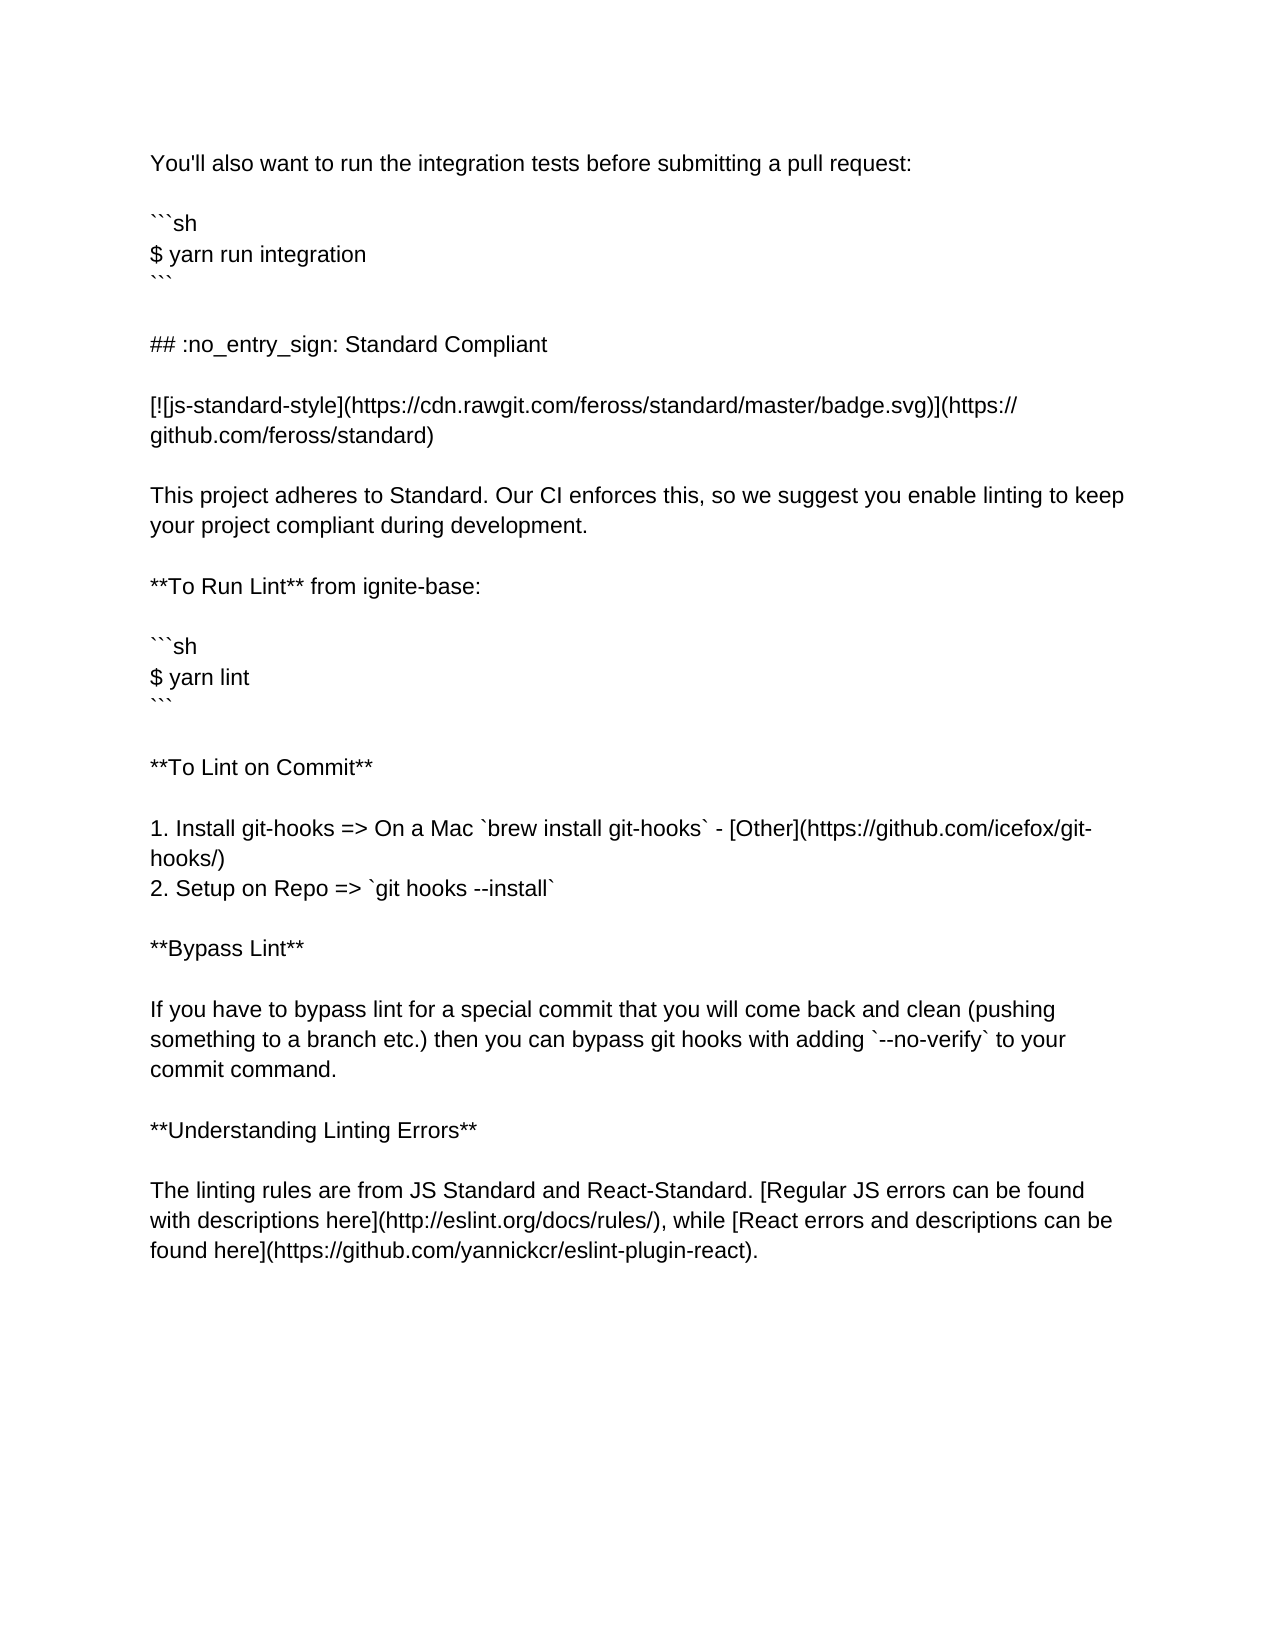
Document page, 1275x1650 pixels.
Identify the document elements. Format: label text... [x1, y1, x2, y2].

text [![js-standard-style](https://cdn.rawgit.com/feross/standard/master/badge.svg)](https://github.com/feross/standard) [150, 392, 1125, 448]
text ``` [150, 271, 1125, 297]
text $ yarn lint [150, 663, 1125, 690]
text ```sh [150, 210, 1125, 237]
text **To Lint on Commit** [150, 754, 1125, 781]
text 1. Install git-hooks => On a Mac `brew install git-hooks` - [Other](https://github.com/icefox/git-hooks/) [150, 814, 1125, 871]
text **Bypass Lint** [150, 935, 1125, 962]
text ## :no_entry_sign: Standard Compliant [150, 331, 1125, 358]
text 2. Setup on Repo => `git hooks --install` [150, 875, 1125, 901]
text ```sh [150, 633, 1125, 660]
text You'll also want to run the integration tests before submitting a pull request: [150, 150, 1125, 176]
text This project adheres to Standard. Our CI enforces this, so we suggest you enable linting to keep your project compliant during development. [150, 482, 1125, 539]
text The linting rules are from JS Standard and React-Standard. [Regular JS errors can be found with descriptions here](http://eslint.org/docs/rules/), while [React errors and descriptions can be found here](https://github.com/yannickcr/eslint-plugin-react). [150, 1177, 1125, 1264]
text **To Run Lint** from ignite-base: [150, 573, 1125, 599]
text **Understanding Linting Errors** [150, 1117, 1125, 1143]
text If you have to bypass lint for a special commit that you will come back and clean (pushing something to a branch etc.) then you can bypass git hooks with adding `--no-verify` to your commit command. [150, 996, 1125, 1083]
text $ yarn run integration [150, 241, 1125, 267]
text ``` [150, 694, 1125, 720]
